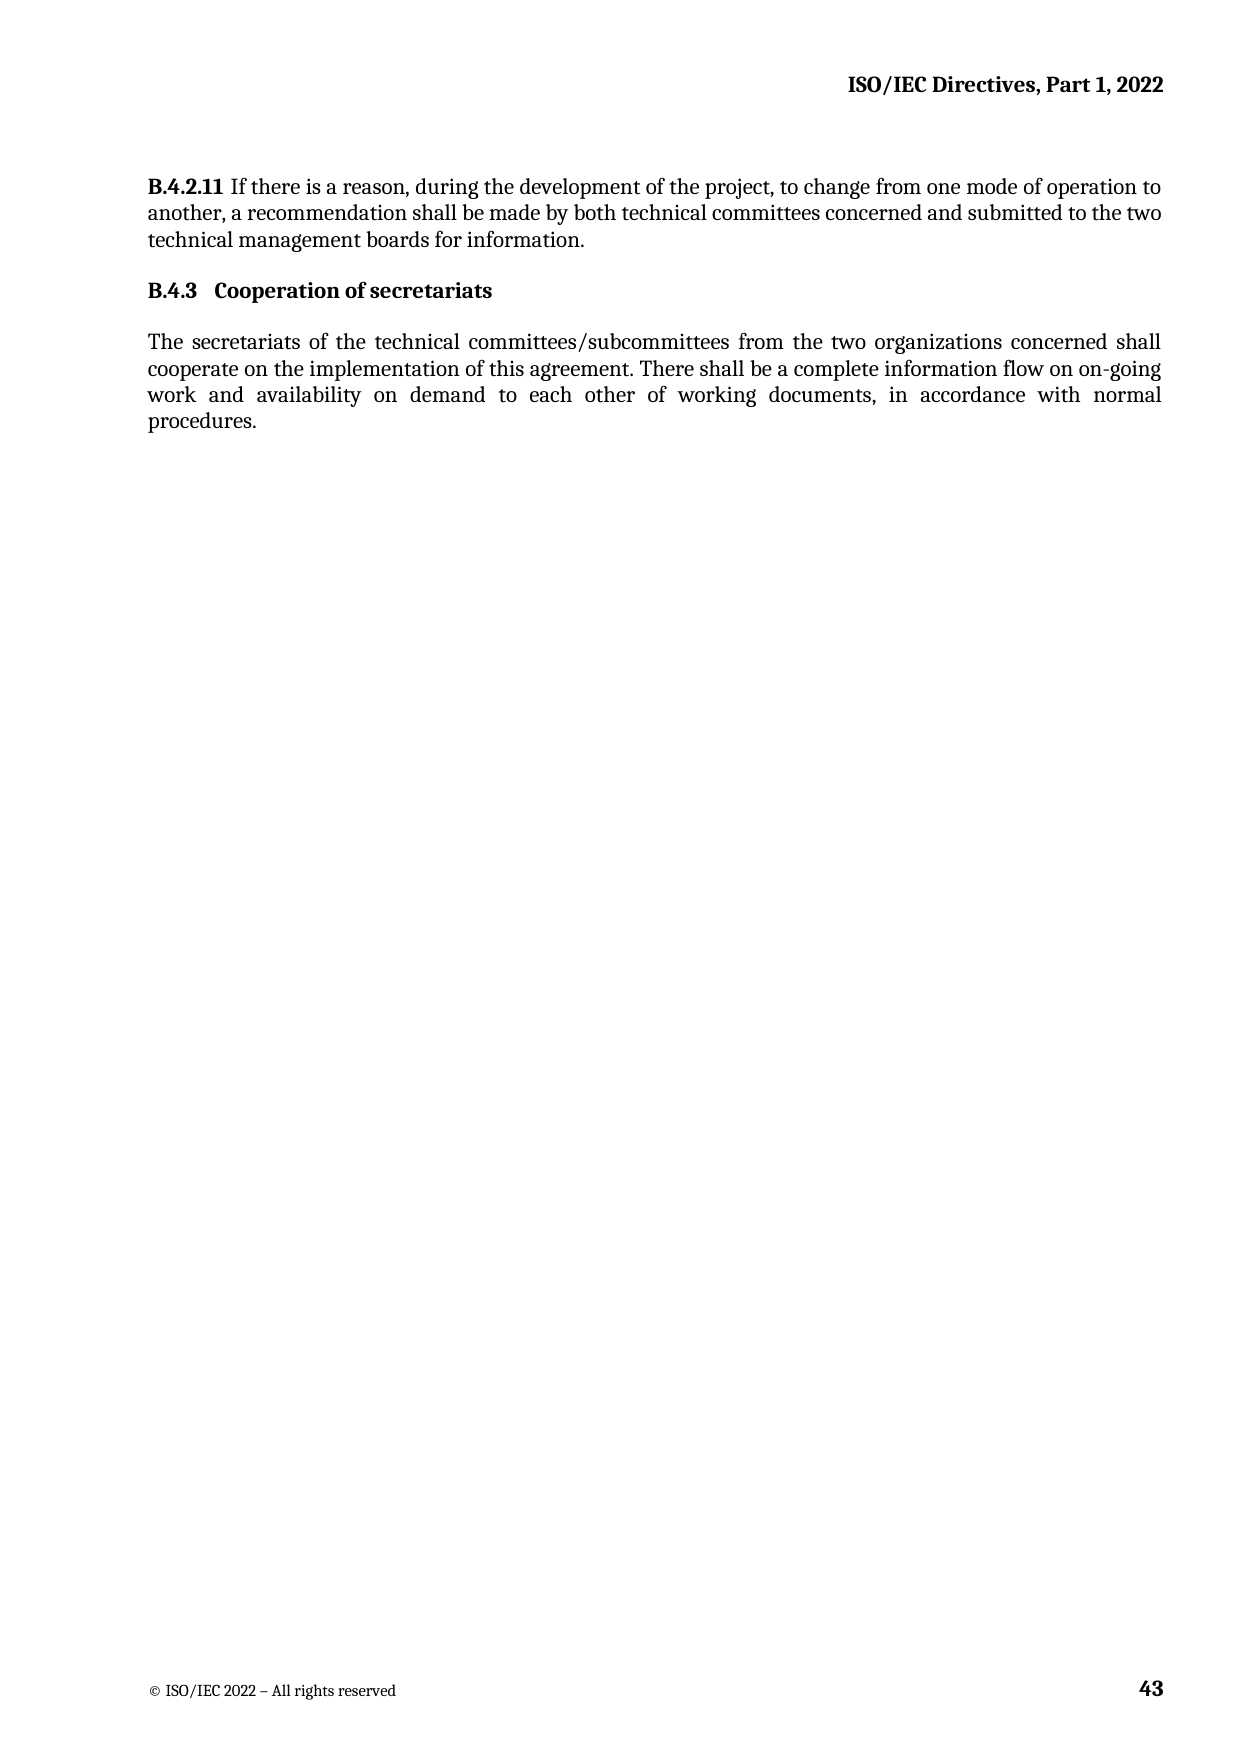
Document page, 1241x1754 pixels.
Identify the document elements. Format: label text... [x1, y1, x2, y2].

text The secretariats of the technical committees/subcommittees from the two organizations concerned shall cooperate on the implementation of this agreement. There shall be a complete information flow on on-going work and availability on demand to each other of working documents, in accordance with normal procedures. [148, 329, 1163, 434]
text B.4.2.11 If there is a reason, during the development of the project, to change from one mode of operation to another, a recommendation shall be made by both technical committees concerned and submitted to the two technical management boards for information. [148, 174, 1163, 253]
list Cooperation of secretariats [148, 278, 1163, 304]
